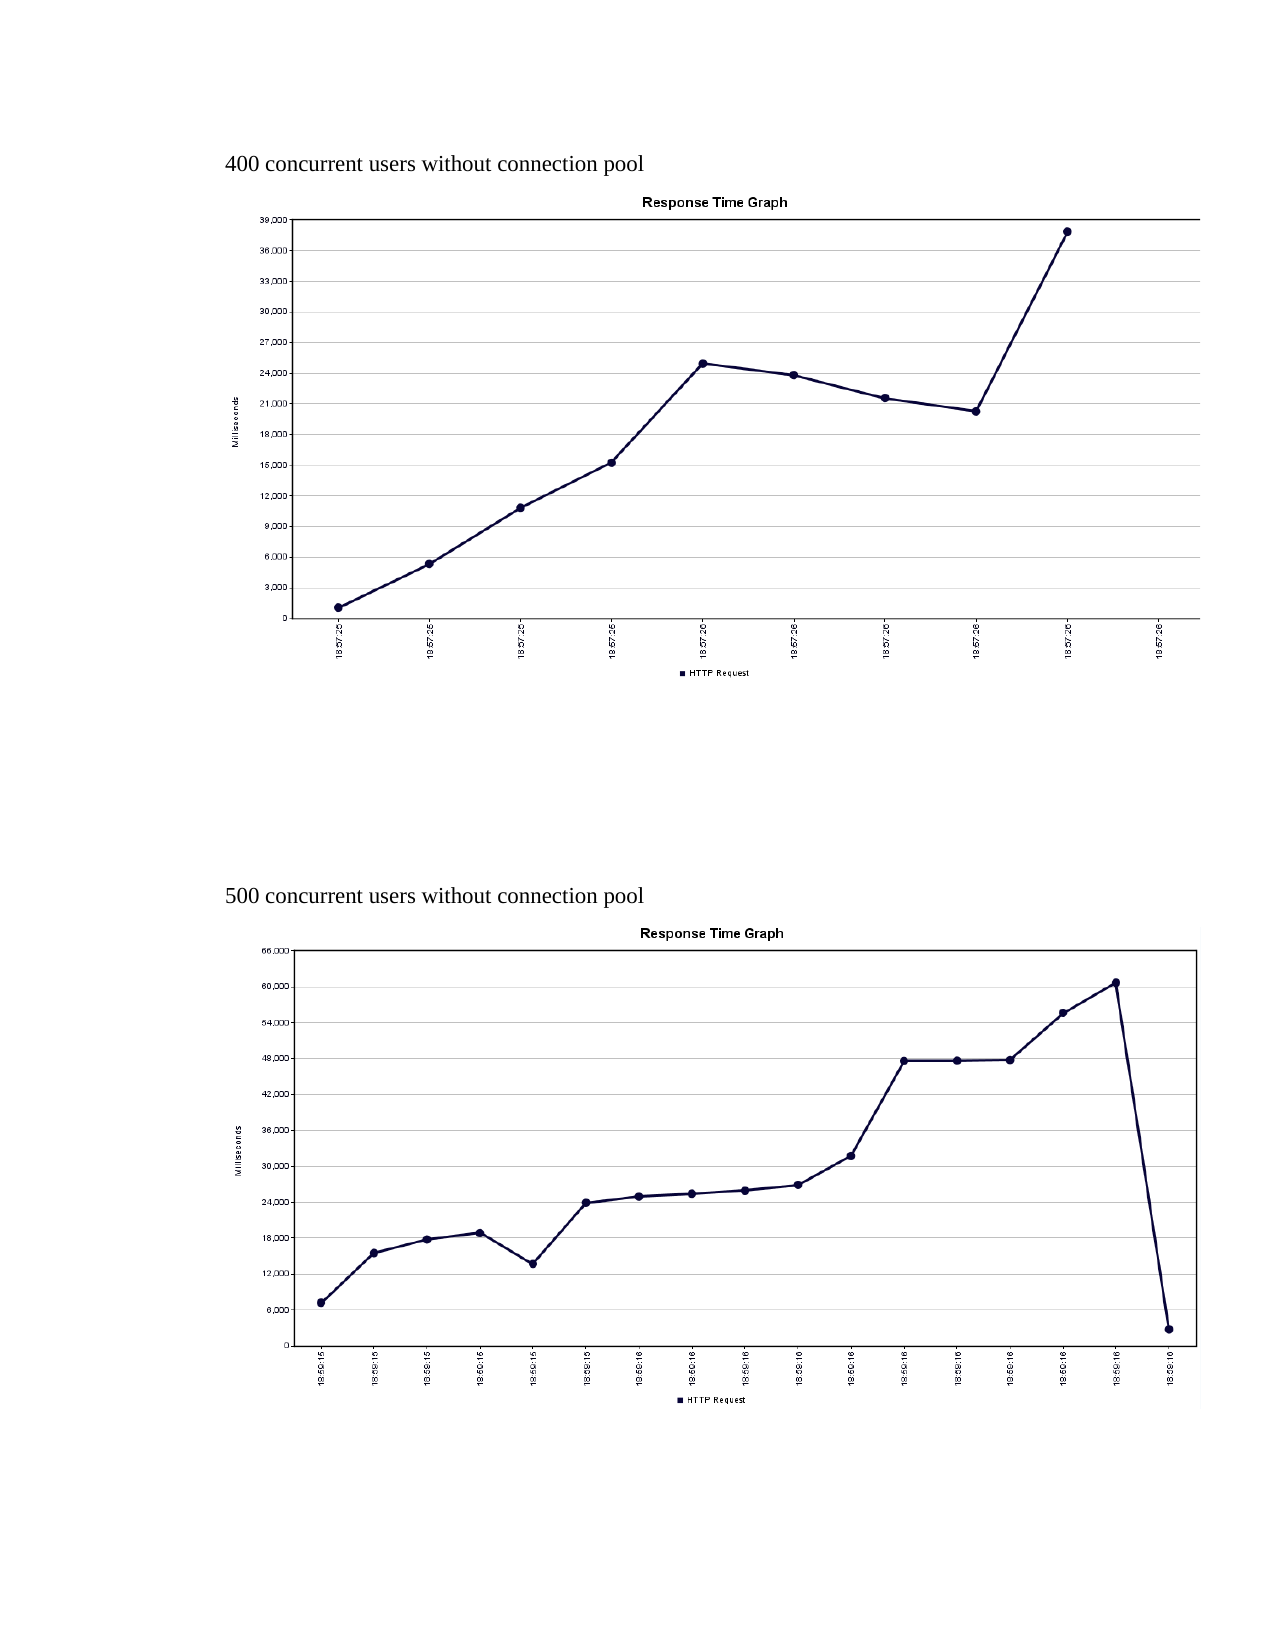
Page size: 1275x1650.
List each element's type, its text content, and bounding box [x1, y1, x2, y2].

picture [225, 927, 1200, 1409]
picture [225, 195, 1200, 683]
text 400 concurrent users without connection pool [225, 150, 1125, 176]
text 500 concurrent users without connection pool [225, 882, 1125, 908]
